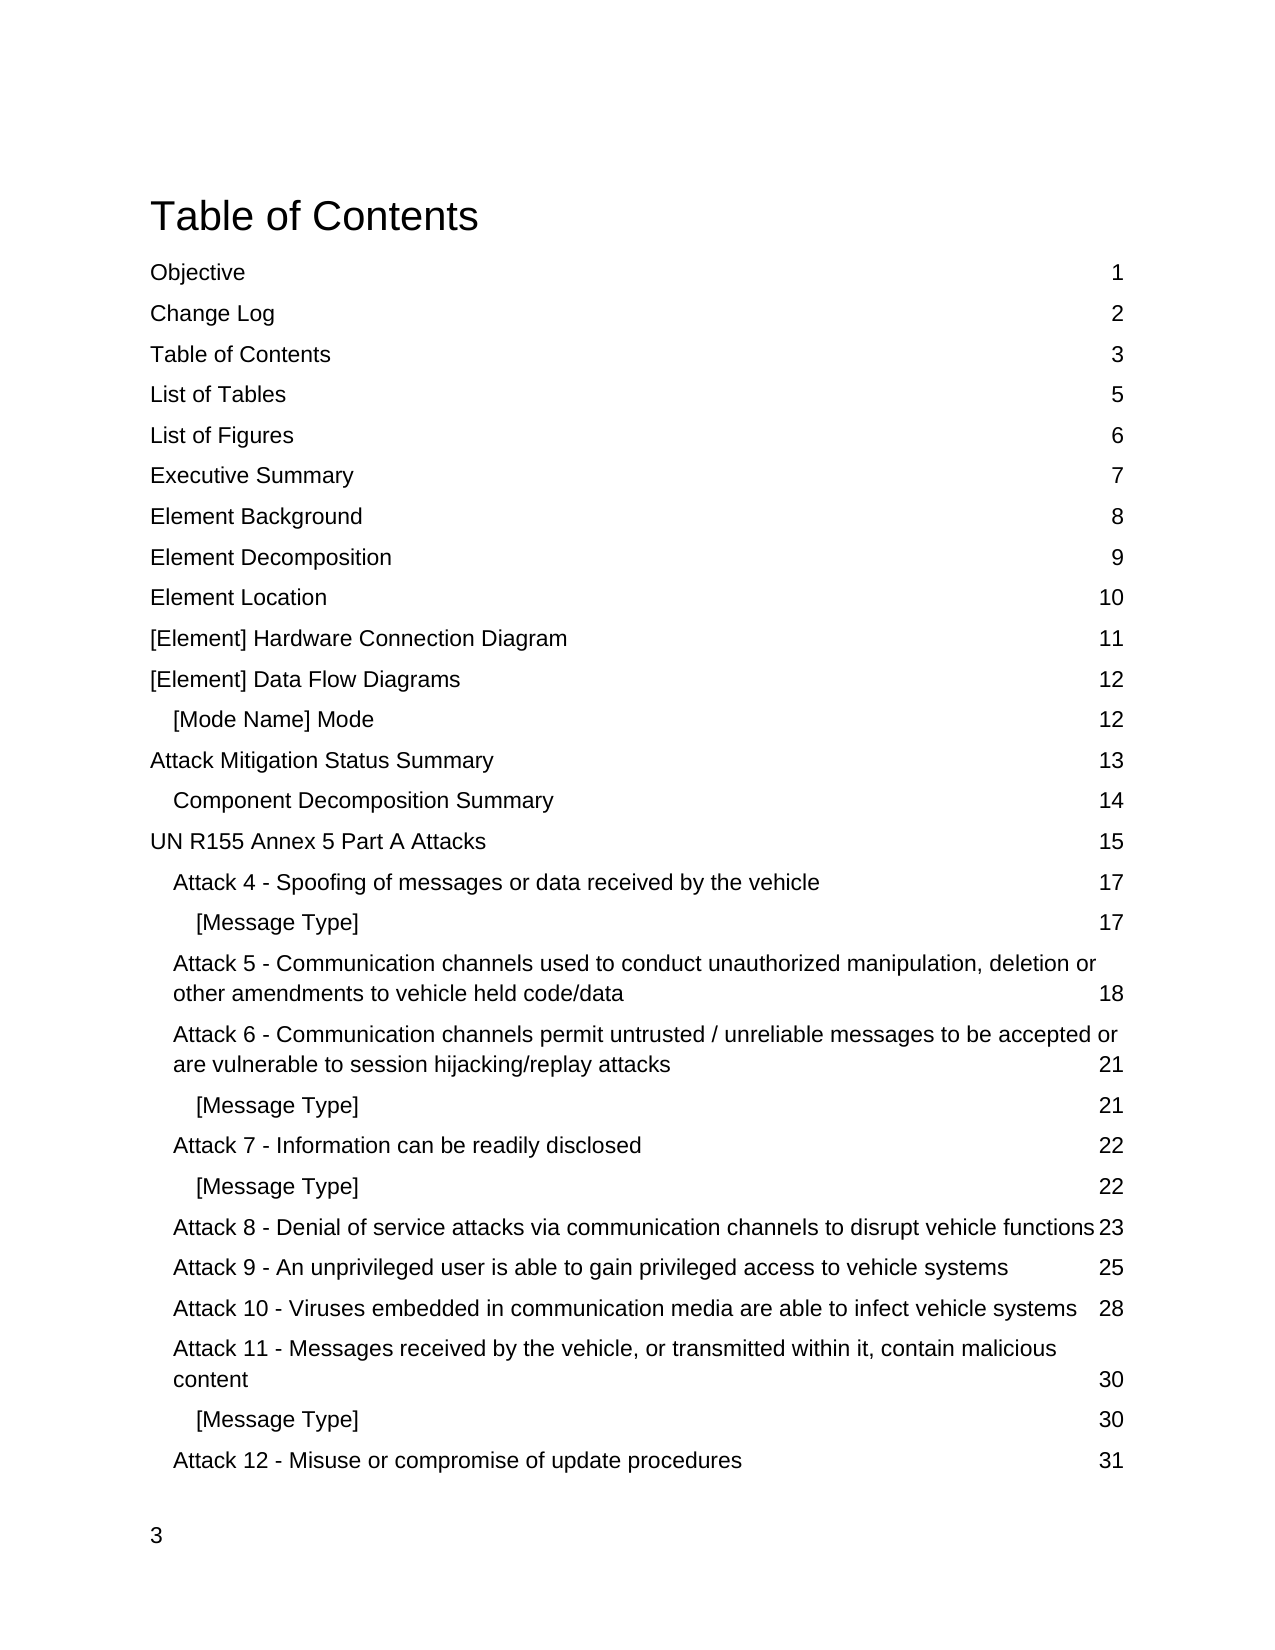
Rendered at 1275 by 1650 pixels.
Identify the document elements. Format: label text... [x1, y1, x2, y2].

subtitle Table of Contents [150, 192, 1125, 239]
